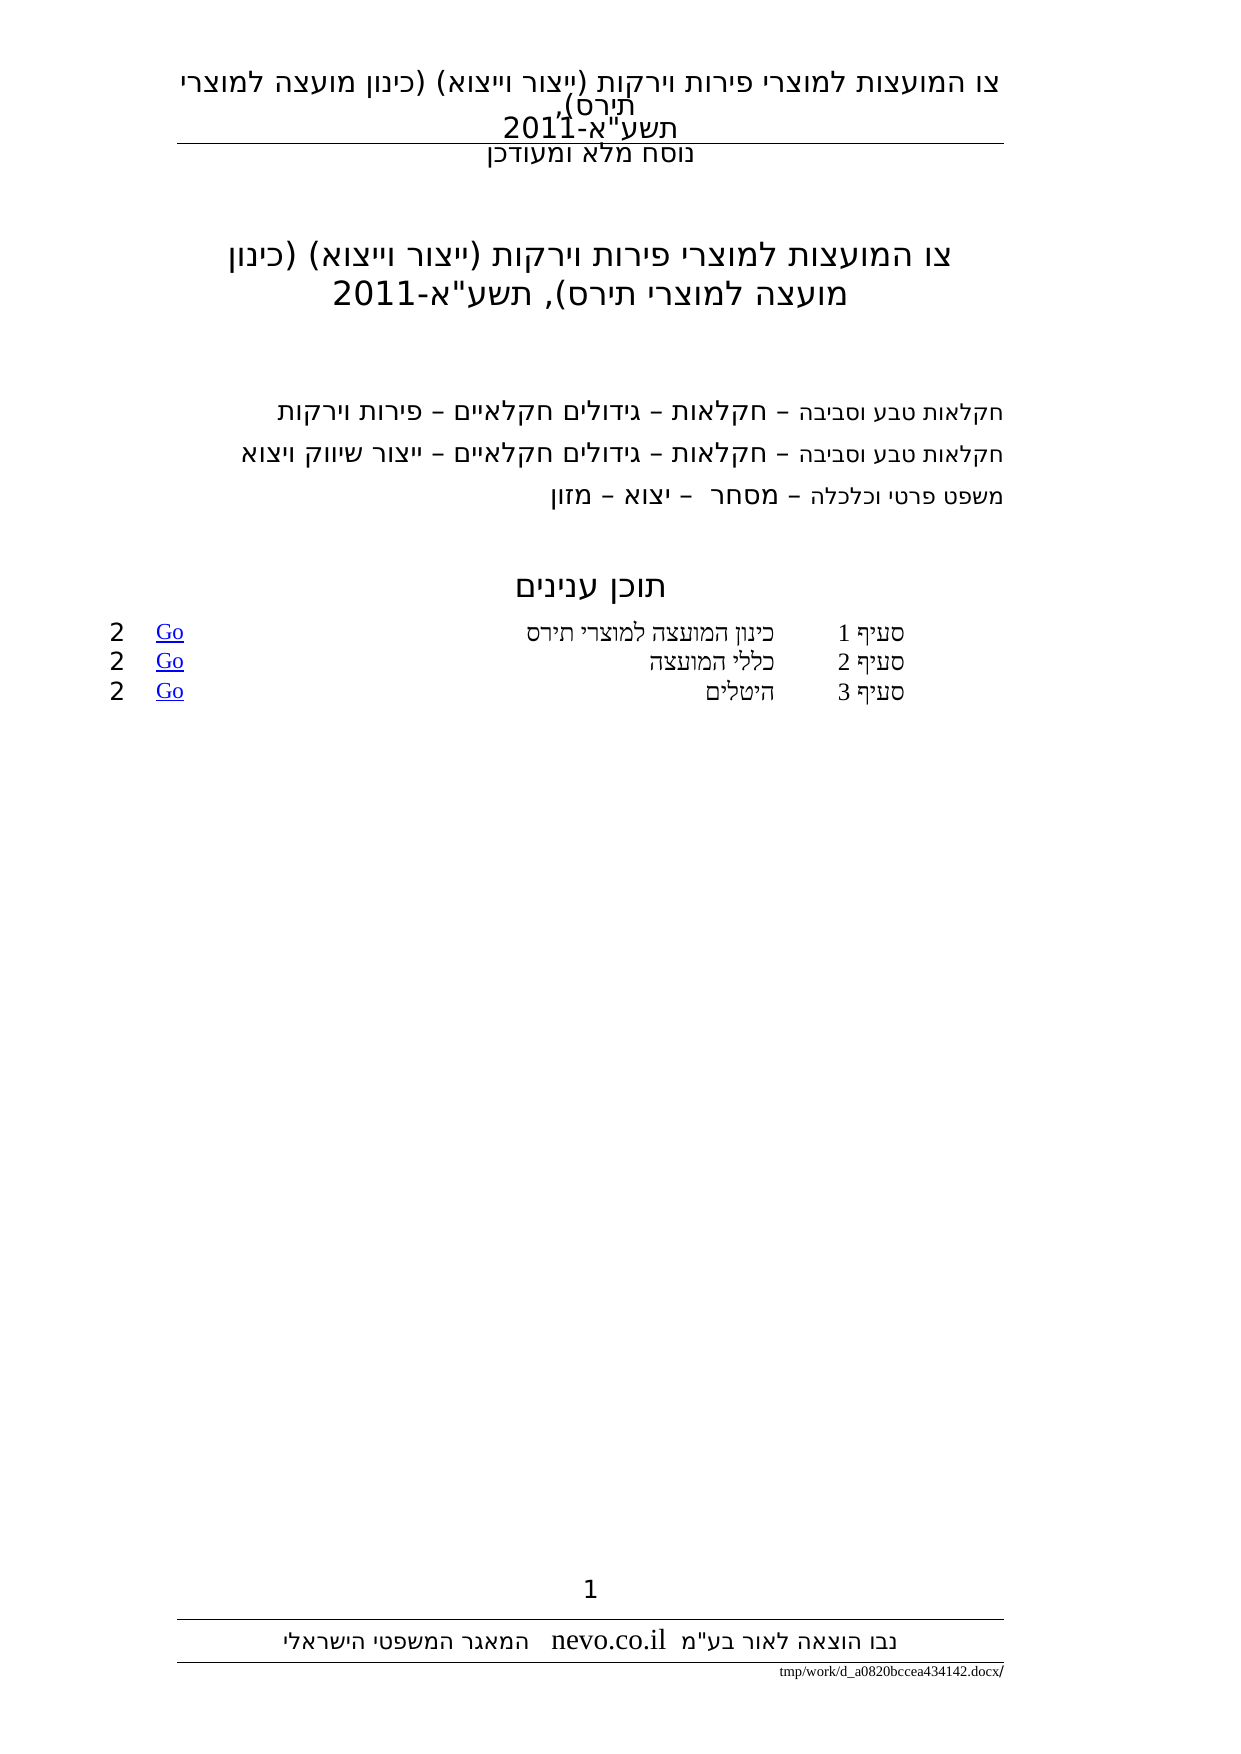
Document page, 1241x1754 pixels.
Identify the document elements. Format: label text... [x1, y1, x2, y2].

text חקלאות טבע וסביבה – חקלאות – גידולים חקלאיים – פירות וירקות [59, 396, 1004, 427]
text חקלאות טבע וסביבה – חקלאות – גידולים חקלאיים – ייצור שיווק ויצוא [59, 437, 1004, 469]
table_cell כללי המועצה [195, 648, 786, 677]
table_cell Go [136, 648, 195, 677]
text צו המועצות למוצרי פירות וירקות (ייצור וייצוא) (כינון מועצה למוצרי תירס), תשע"א-2011 [177, 235, 1004, 313]
table_header Go [136, 618, 195, 647]
table_header סעיף 1 [786, 618, 916, 647]
table_cell 2 [48, 648, 136, 677]
text משפט פרטי וכלכלה – מסחר – יצוא – מזון [59, 479, 1004, 511]
text תוכן ענינים [177, 567, 1004, 606]
table_cell Go [136, 677, 195, 706]
table_cell סעיף 2 [786, 648, 916, 677]
table_header 2 [48, 618, 136, 647]
table_cell 2 [48, 677, 136, 706]
table_cell סעיף 3 [786, 677, 916, 706]
table_cell היטלים [195, 677, 786, 706]
table_header כינון המועצה למוצרי תירס [195, 618, 786, 647]
